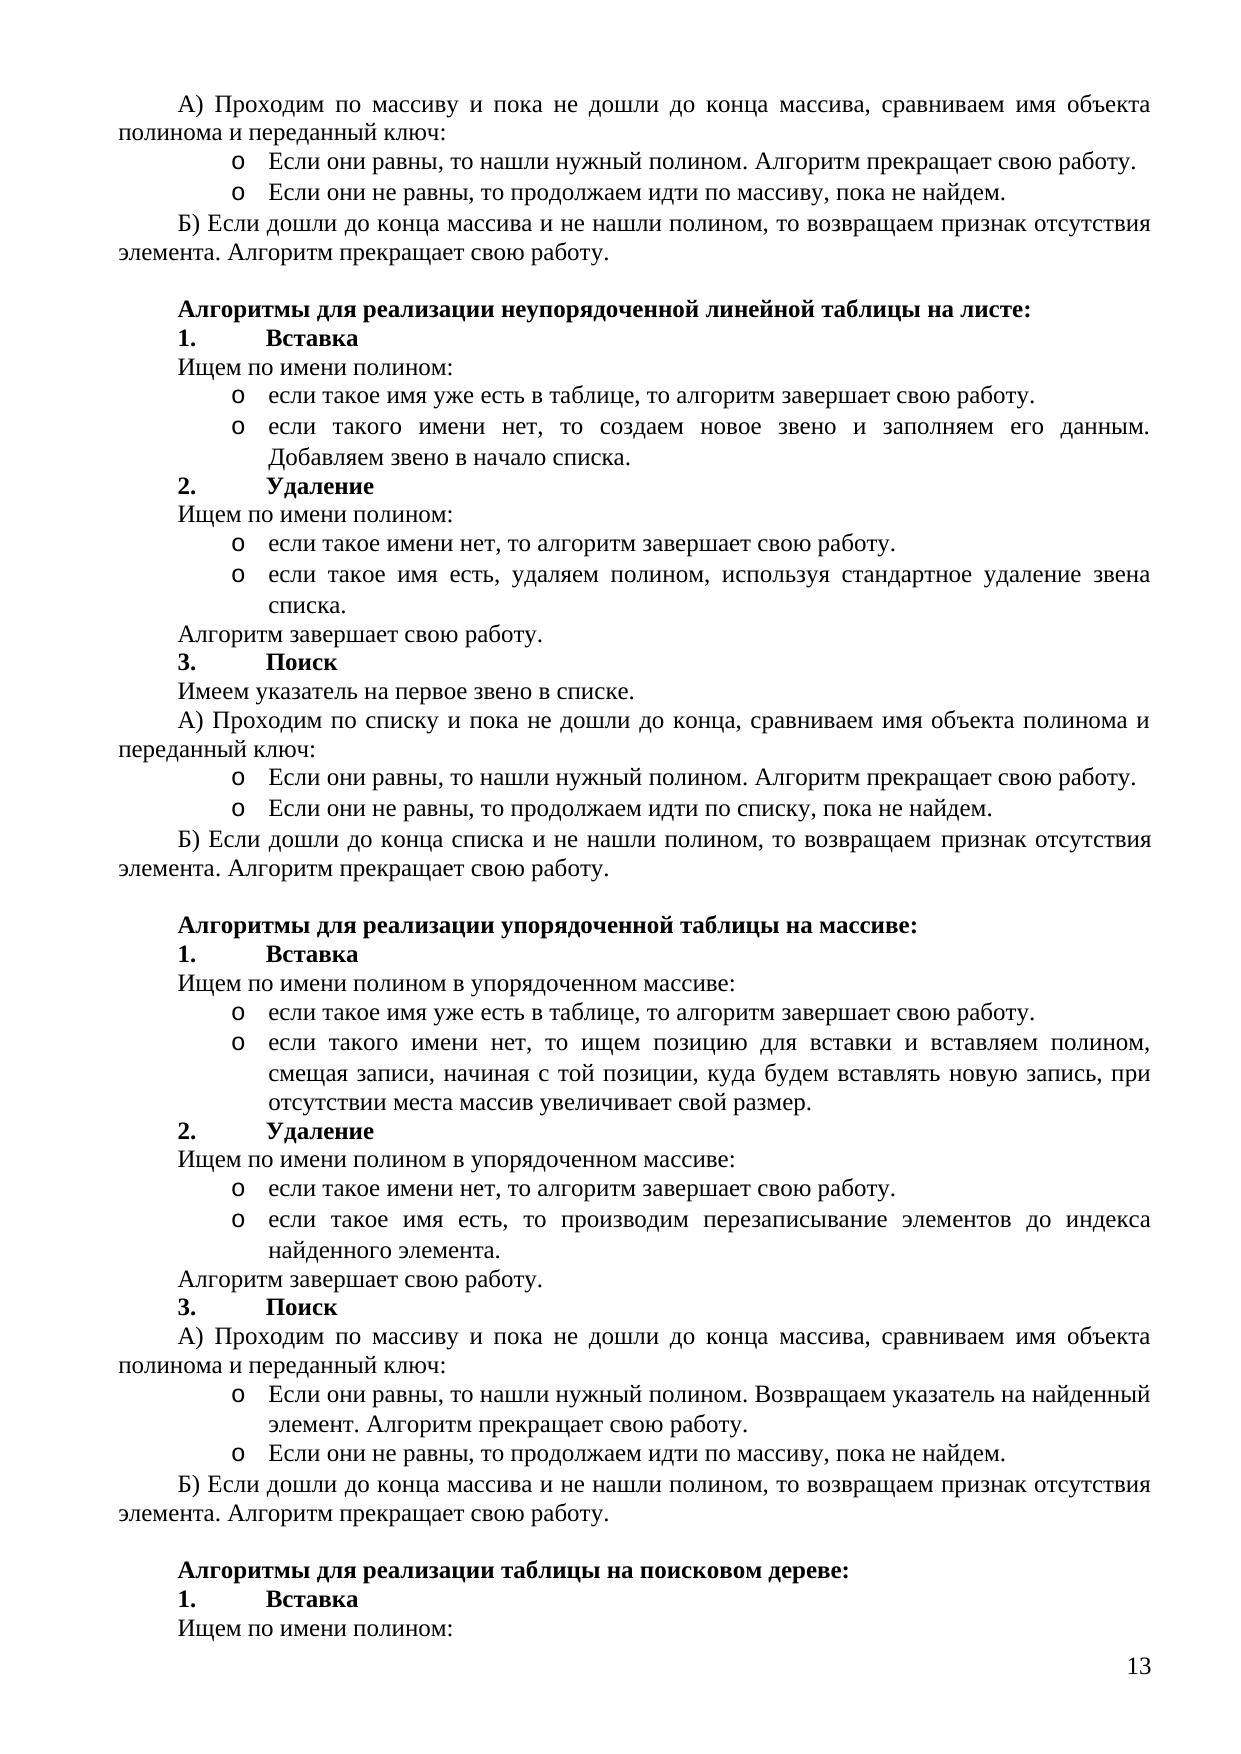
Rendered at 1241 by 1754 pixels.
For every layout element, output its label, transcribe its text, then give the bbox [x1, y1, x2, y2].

list Поиск [118, 1292, 1152, 1321]
list если такого имени нет, то ищем позицию для вставки и вставляем полином, смещая записи, начиная с той позиции, куда будем вставлять новую запись, при отсутствии места массив увеличивает свой размер. [231, 1027, 1152, 1116]
text Алгоритмы для реализации неупорядоченной линейной таблицы на листе: [118, 294, 1152, 323]
list Алгоритм завершает свою работу. [118, 619, 1152, 647]
list Если они не равны, то продолжаем идти по массиву, пока не найдем. [231, 177, 1152, 208]
list если такого имени нет, то создаем новое звено и заполняем его данным. Добавляем звено в начало списка. [231, 411, 1152, 471]
list Вставка [118, 1584, 1152, 1613]
list А) Проходим по массиву и пока не дошли до конца массива, сравниваем имя объекта полинома и переданный ключ: [118, 1321, 1152, 1379]
list Если они равны, то нашли нужный полином. Алгоритм прекращает свою работу. [231, 762, 1152, 793]
list если такое имени нет, то алгоритм завершает свою работу. [231, 1173, 1152, 1204]
list Ищем по имени полином: [118, 1613, 1152, 1642]
list если такое имя есть, то производим перезаписывание элементов до индекса найденного элемента. [231, 1204, 1152, 1264]
list Ищем по имени полином: [118, 499, 1152, 528]
list Поиск [118, 647, 1152, 676]
list Если они равны, то нашли нужный полином. Алгоритм прекращает свою работу. [231, 146, 1152, 177]
list если такое имени нет, то алгоритм завершает свою работу. [231, 528, 1152, 559]
list Б) Если дошли до конца массива и не нашли полином, то возвращаем признак отсутствия элемента. Алгоритм прекращает свою работу. [118, 1469, 1152, 1527]
list Вставка [118, 323, 1152, 352]
list А) Проходим по списку и пока не дошли до конца, сравниваем имя объекта полинома и переданный ключ: [118, 705, 1152, 762]
list Ищем по имени полином в упорядоченном массиве: [118, 1144, 1152, 1173]
list если такое имя уже есть в таблице, то алгоритм завершает свою работу. [231, 997, 1152, 1027]
list Ищем по имени полином: [118, 352, 1152, 380]
list Удаление [118, 1116, 1152, 1144]
list если такое имя есть, удаляем полином, используя стандартное удаление звена списка. [231, 559, 1152, 619]
list если такое имя уже есть в таблице, то алгоритм завершает свою работу. [231, 380, 1152, 411]
list Б) Если дошли до конца массива и не нашли полином, то возвращаем признак отсутствия элемента. Алгоритм прекращает свою работу. [118, 208, 1152, 265]
list Если они не равны, то продолжаем идти по списку, пока не найдем. [231, 793, 1152, 824]
list А) Проходим по массиву и пока не дошли до конца массива, сравниваем имя объекта полинома и переданный ключ: [118, 89, 1152, 146]
text Алгоритмы для реализации упорядоченной таблицы на массиве: [118, 910, 1152, 939]
list Если они не равны, то продолжаем идти по массиву, пока не найдем. [231, 1438, 1152, 1469]
list Алгоритм завершает свою работу. [118, 1264, 1152, 1292]
list Ищем по имени полином в упорядоченном массиве: [118, 968, 1152, 997]
list Удаление [118, 471, 1152, 499]
list Если они равны, то нашли нужный полином. Возвращаем указатель на найденный элемент. Алгоритм прекращает свою работу. [231, 1379, 1152, 1438]
text Алгоритмы для реализации таблицы на поисковом дереве: [118, 1555, 1152, 1584]
list Б) Если дошли до конца списка и не нашли полином, то возвращаем признак отсутствия элемента. Алгоритм прекращает свою работу. [118, 824, 1152, 882]
list Вставка [118, 939, 1152, 968]
list Имеем указатель на первое звено в списке. [118, 676, 1152, 705]
